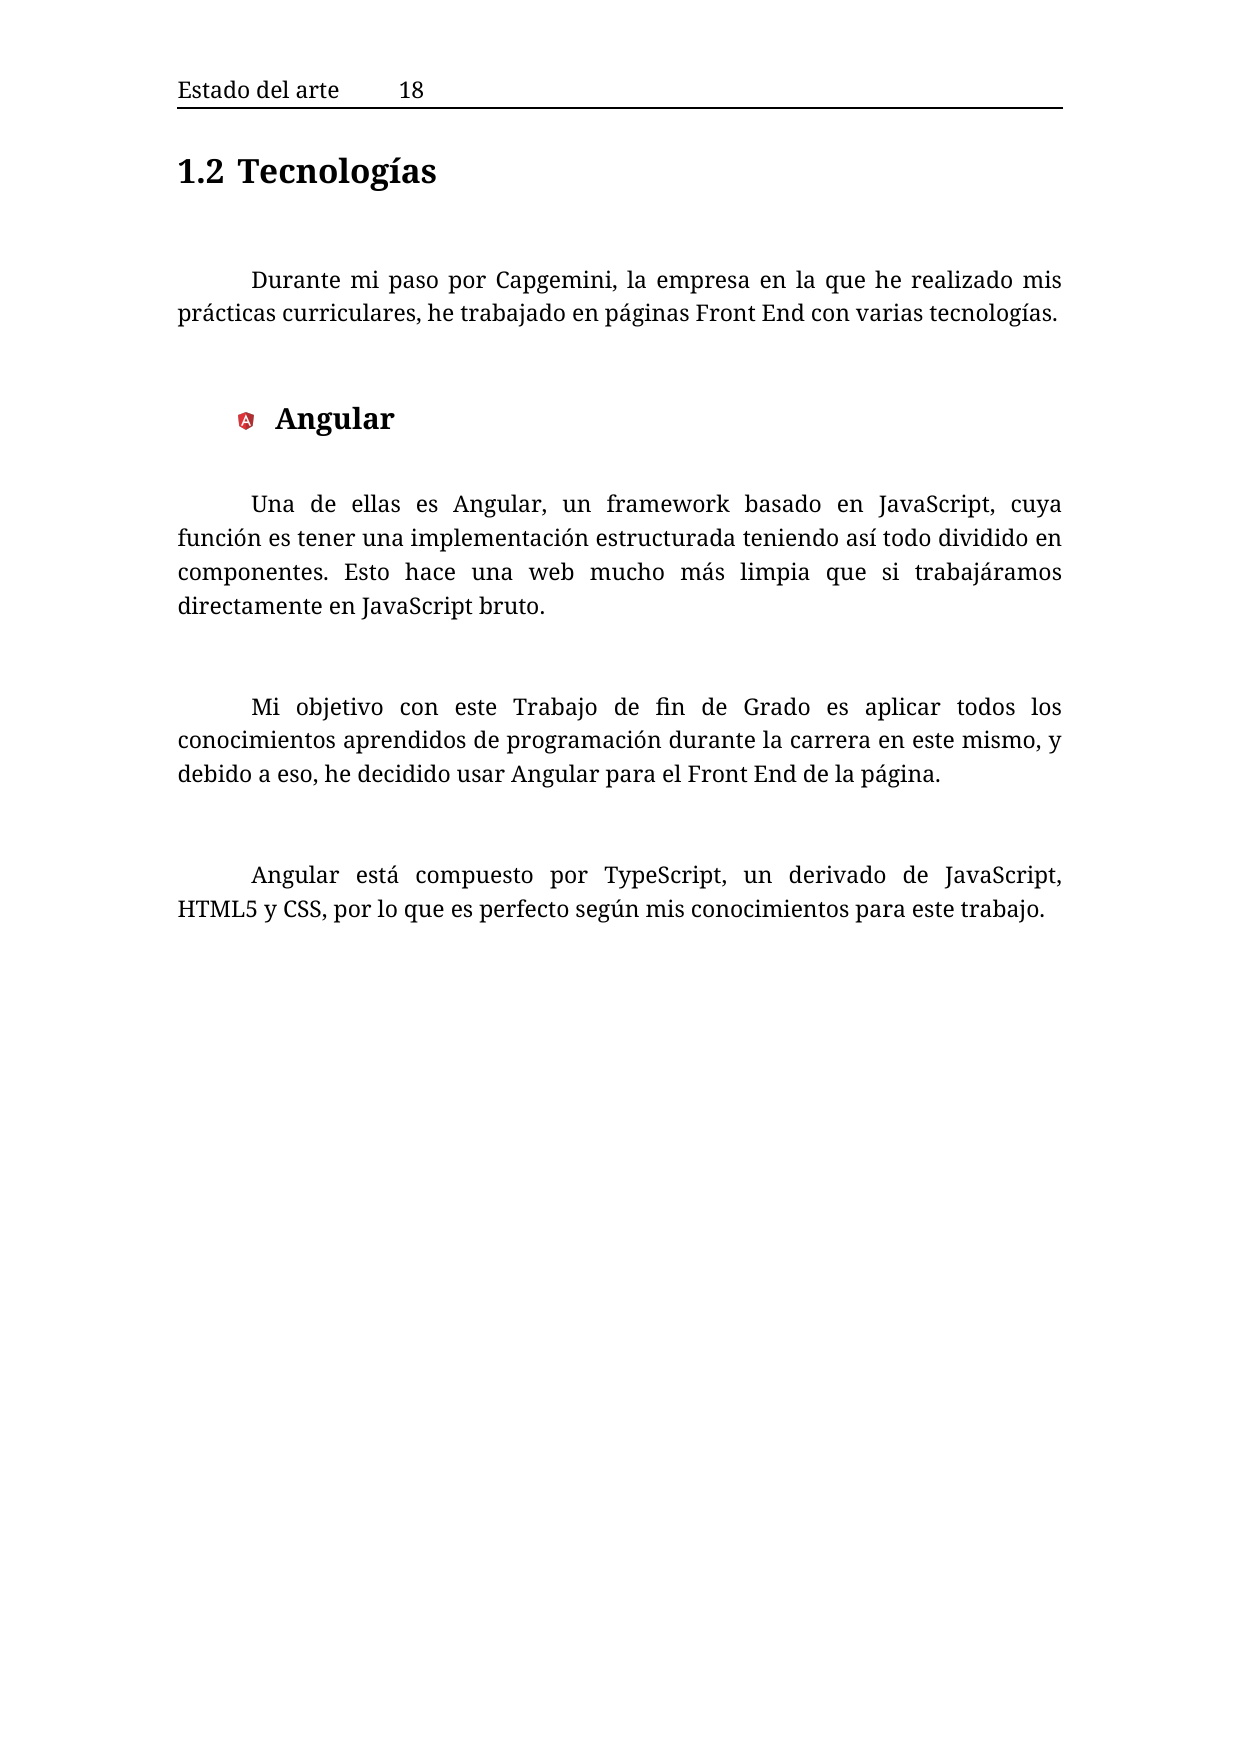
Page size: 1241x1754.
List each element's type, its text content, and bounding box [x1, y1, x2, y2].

picture [238, 412, 254, 430]
text Durante mi paso por Capgemini, la empresa en la que he realizado mis prácticas curriculares, he trabajado en páginas Front End con varias tecnologías. [177, 264, 1063, 329]
text Mi objetivo con este Trabajo de fin de Grado es aplicar todos los conocimientos aprendidos de programación durante la carrera en este mismo, y debido a eso, he decidido usar Angular para el Front End de la página. [177, 690, 1063, 789]
text Una de ellas es Angular, un framework basado en JavaScript, cuya función es tener una implementación estructurada teniendo así todo dividido en componentes. Esto hace una web mucho más limpia que si trabajáramos directamente en JavaScript bruto. [177, 488, 1063, 621]
text Angular está compuesto por TypeScript, un derivado de JavaScript, HTML5 y CSS, por lo que es perfecto según mis conocimientos para este trabajo. [177, 859, 1063, 924]
subtitle Tecnologías [177, 148, 1063, 193]
list Angular [237, 398, 1063, 438]
